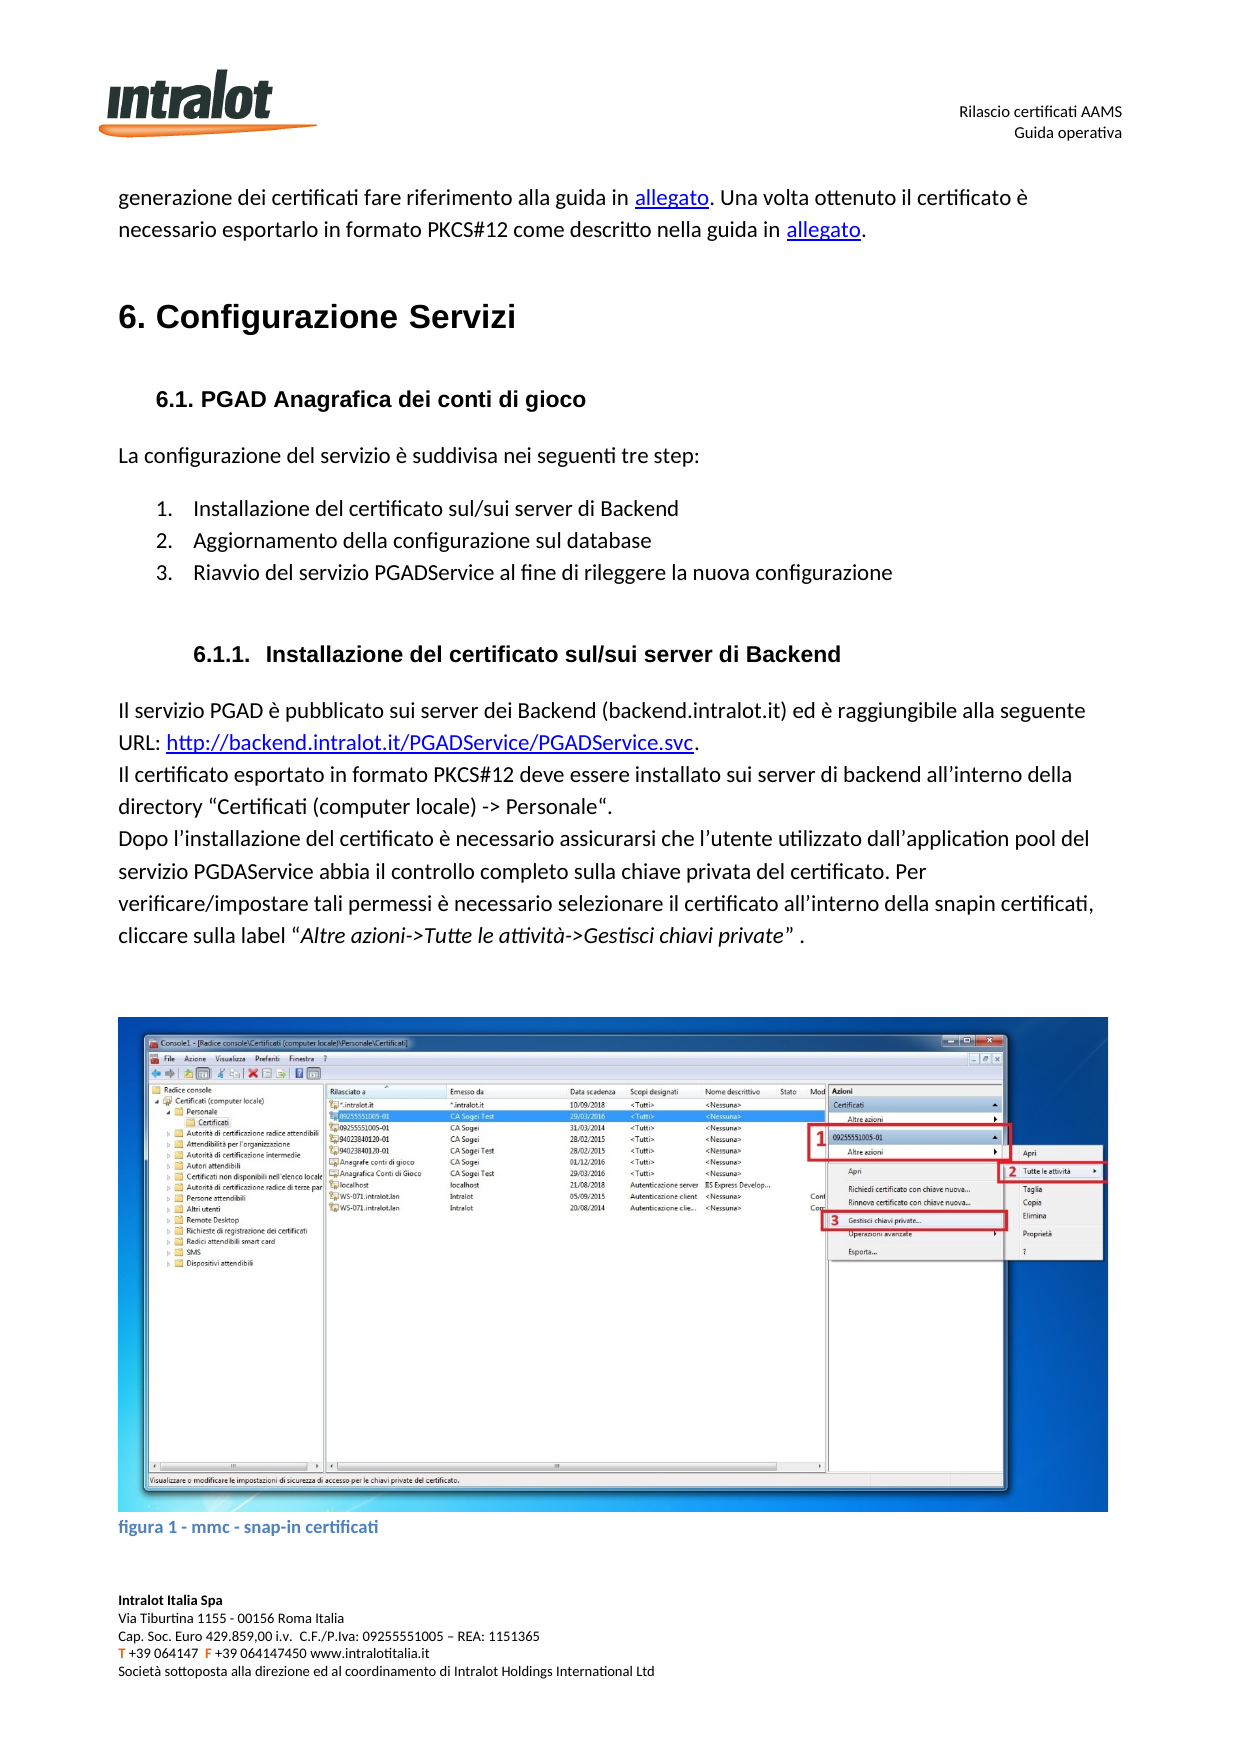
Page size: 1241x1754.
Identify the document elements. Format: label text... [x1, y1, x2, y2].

text Il certificato esportato in formato PKCS#12 deve essere installato sui server di backend all’interno della directory “Certificati (computer locale) -> Personale“. [118, 760, 1122, 820]
picture [118, 1017, 1109, 1512]
text Dopo l’installazione del certificato è necessario assicurarsi che l’utente utilizzato dall’application pool del servizio PGDAService abbia il controllo completo sulla chiave privata del certificato. Per verificare/impostare tali permessi è necessario selezionare il certificato all’interno della snapin certificati, cliccare sulla label “Altre azioni->Tutte le attività->Gestisci chiavi private” . [118, 824, 1122, 949]
subtitle Configurazione Servizi [118, 297, 1122, 336]
picture [0, 0, 354, 182]
subtitle PGAD Anagrafica dei conti di gioco [156, 386, 1122, 412]
text figura 1 - mmc - snap-in certificati [118, 1516, 1122, 1539]
text La configurazione del servizio è suddivisa nei seguenti tre step: [118, 441, 1122, 469]
text Il servizio PGAD è pubblicato sui server dei Backend (backend.intralot.it) ed è raggiungibile alla seguente URL: http://backend.intralot.it/PGADService/PGADService.svc. [118, 696, 1122, 756]
list Riavvio del servizio PGADService al fine di rileggere la nuova configurazione [156, 558, 1122, 586]
list Installazione del certificato sul/sui server di Backend [156, 494, 1122, 522]
subtitle Installazione del certificato sul/sui server di Backend [193, 641, 1122, 667]
list Aggiornamento della configurazione sul database [156, 526, 1122, 554]
